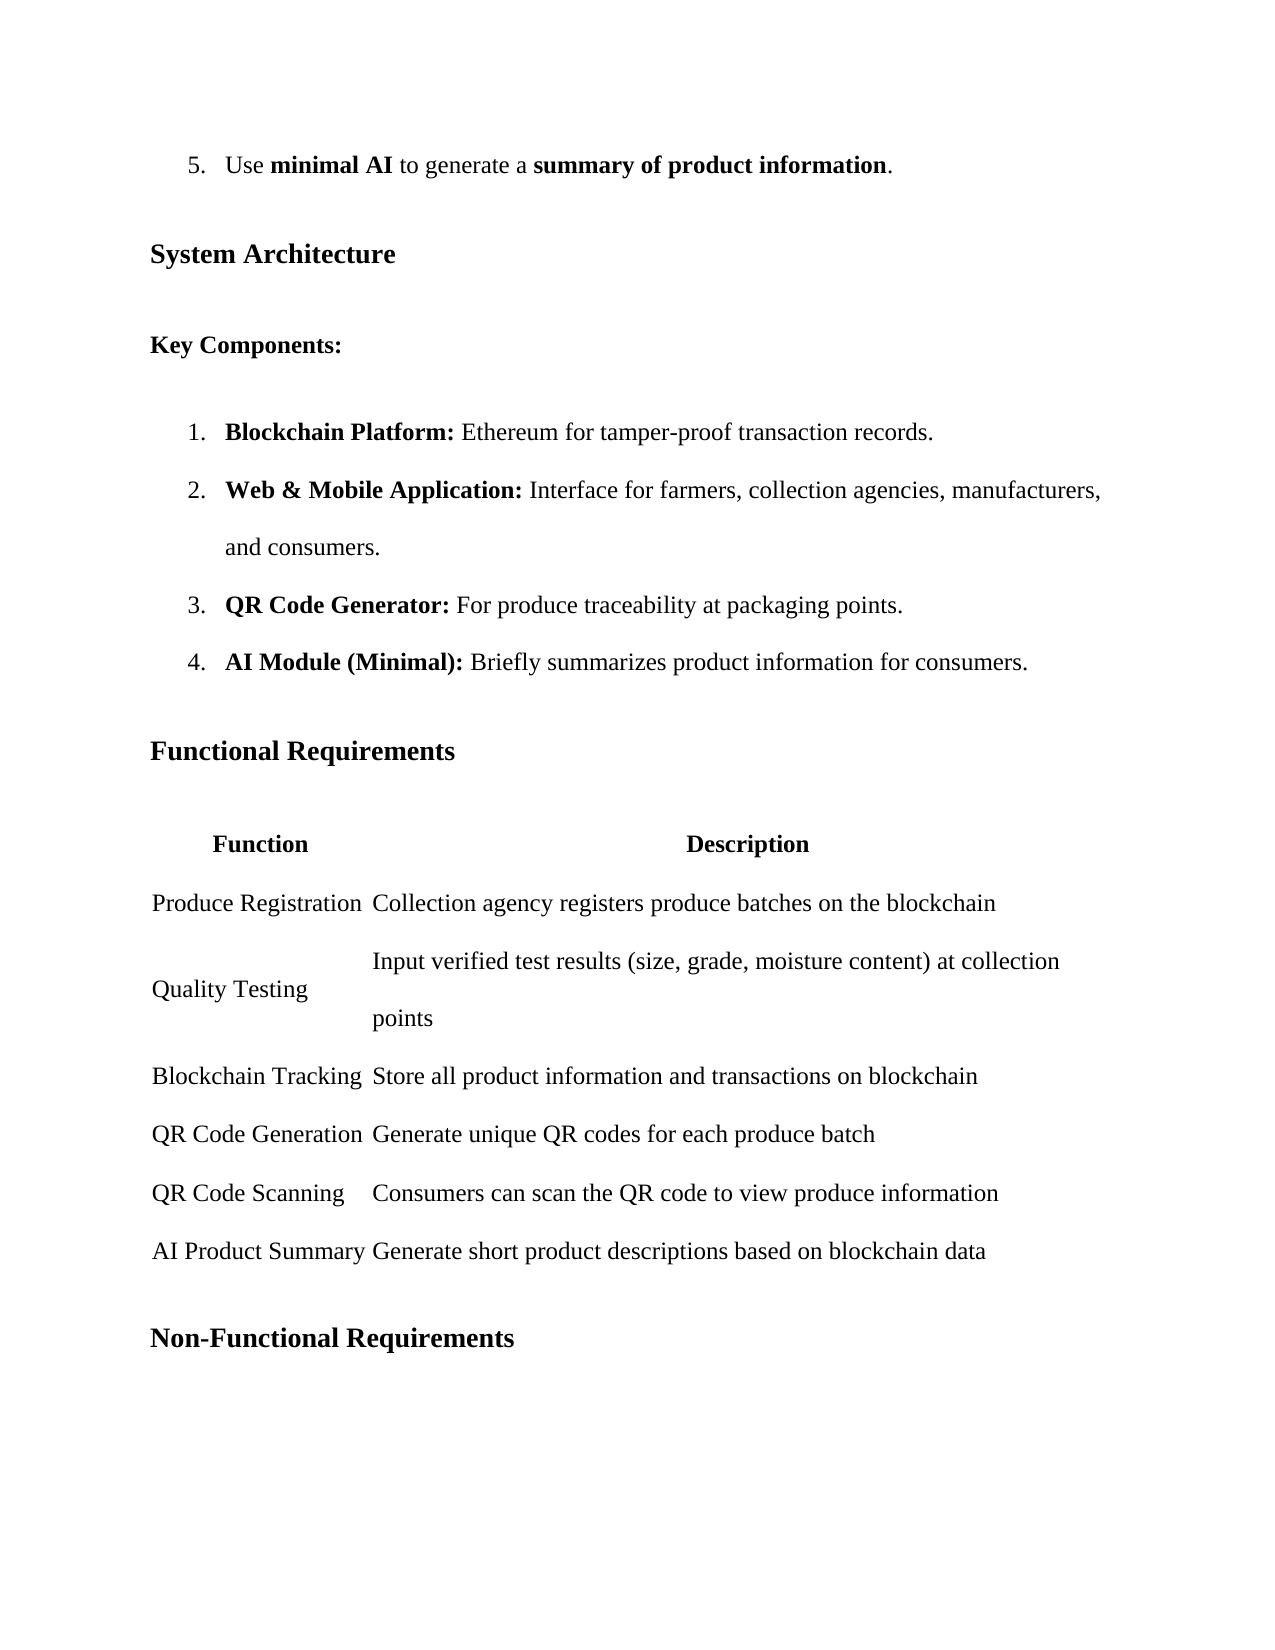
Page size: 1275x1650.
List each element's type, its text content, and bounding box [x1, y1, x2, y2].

table_cell QR Code Scanning [150, 1176, 371, 1234]
list Use minimal AI to generate a summary of product information. [187, 150, 1125, 179]
list Blockchain Platform: Ethereum for tamper-proof transaction records. [187, 417, 1125, 446]
table_header Description [371, 828, 1125, 886]
list Web & Mobile Application: Interface for farmers, collection agencies, manufacturers, and consumers. [187, 475, 1125, 561]
list QR Code Generator: For produce traceability at packaging points. [187, 590, 1125, 618]
table_header Function [150, 828, 371, 886]
table_cell Generate short product descriptions based on blockchain data [371, 1234, 1125, 1292]
text Functional Requirements [150, 734, 1125, 766]
text System Architecture [150, 237, 1125, 269]
table_cell Blockchain Tracking [150, 1060, 371, 1118]
table_cell Quality Testing [150, 944, 371, 1060]
table_cell QR Code Generation [150, 1118, 371, 1176]
text Key Components: [150, 331, 1125, 359]
table_cell AI Product Summary [150, 1234, 371, 1292]
table_cell Produce Registration [150, 886, 371, 944]
text Non-Functional Requirements [150, 1321, 1125, 1354]
table_cell Collection agency registers produce batches on the blockchain [371, 886, 1125, 944]
table_cell Consumers can scan the QR code to view produce information [371, 1176, 1125, 1234]
table_cell Store all product information and transactions on blockchain [371, 1060, 1125, 1118]
list AI Module (Minimal): Briefly summarizes product information for consumers. [187, 647, 1125, 676]
table_cell Input verified test results (size, grade, moisture content) at collection points [371, 944, 1125, 1060]
table_cell Generate unique QR codes for each produce batch [371, 1118, 1125, 1176]
